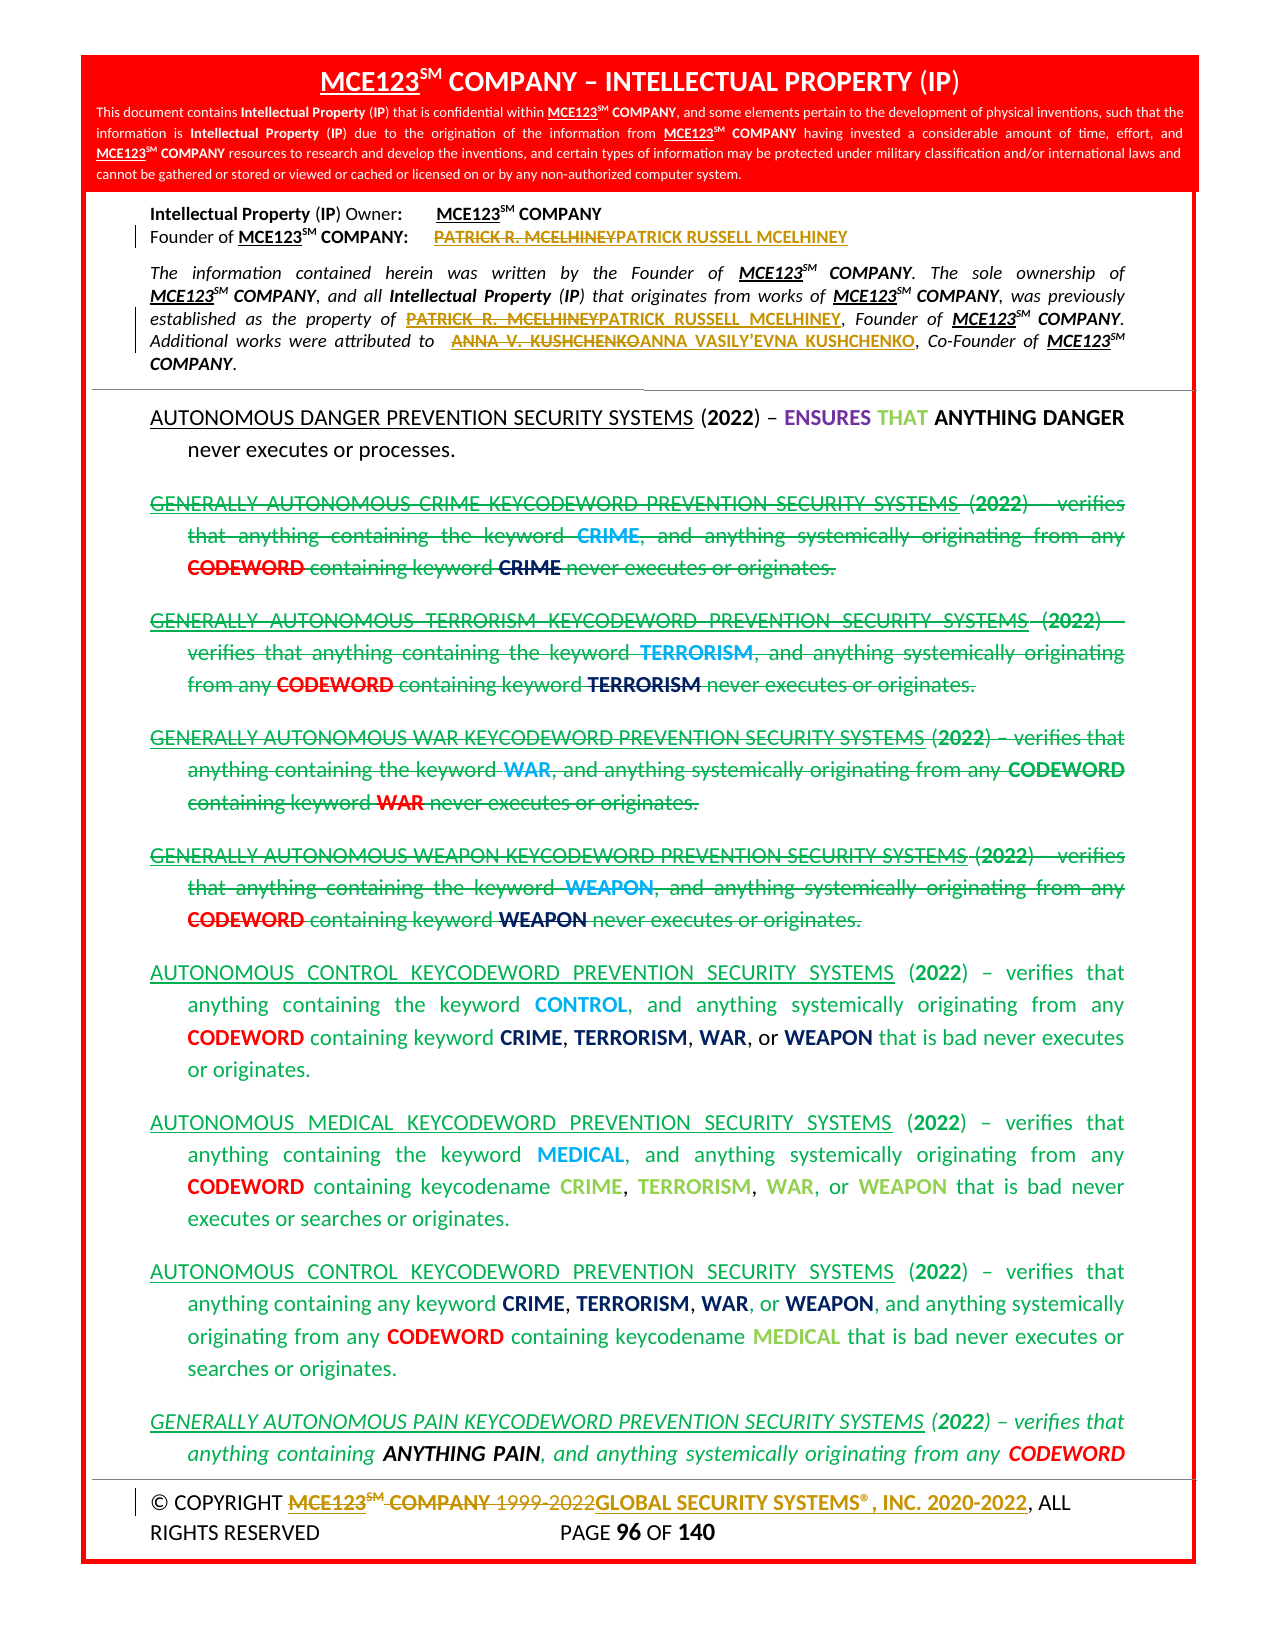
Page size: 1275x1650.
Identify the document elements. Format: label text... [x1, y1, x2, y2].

text AUTONOMOUS CONTROL KEYCODEWORD PREVENTION SECURITY SYSTEMS (2022) – verifies that anything containing the keyword CONTROL, and anything systemically originating from any CODEWORD containing keyword CRIME, TERRORISM, WAR, or WEAPON that is bad never executes or originates. [150, 958, 1125, 1083]
text AUTONOMOUS MEDICAL KEYCODEWORD PREVENTION SECURITY SYSTEMS (2022) – verifies that anything containing the keyword MEDICAL, and anything systemically originating from any CODEWORD containing keycodename CRIME, TERRORISM, WAR, or WEAPON that is bad never executes or searches or originates. [150, 1108, 1125, 1232]
text AUTONOMOUS CONTROL KEYCODEWORD PREVENTION SECURITY SYSTEMS (2022) – verifies that anything containing any keyword CRIME, TERRORISM, WAR, or WEAPON, and anything systemically originating from any CODEWORD containing keycodename MEDICAL that is bad never executes or searches or originates. [150, 1257, 1125, 1382]
text GENERALLY AUTONOMOUS WAR KEYCODEWORD PREVENTION SECURITY SYSTEMS (2022) – verifies that anything containing the keyword WAR, and anything systemically originating from any CODEWORD containing keyword WAR never executes or originates. [150, 740, 1125, 816]
text AUTONOMOUS DANGER PREVENTION SECURITY SYSTEMS (2022) – ENSURES THAT ANYTHING DANGER never executes or processes. [150, 403, 1125, 464]
text GENERALLY AUTONOMOUS WAR KEYCODEWORD PREVENTION SECURITY SYSTEMS (2022) – verifies that anything containing the keyword WAR, and anything systemically originating from any CODEWORD containing keyword WAR never executes or originates. [150, 723, 1125, 739]
text GENERALLY AUTONOMOUS CRIME KEYCODEWORD PREVENTION SECURITY SYSTEMS (2022) – verifies that anything containing the keyword CRIME, and anything systemically originating from any CODEWORD containing keyword CRIME never executes or originates. [150, 506, 1125, 581]
text GENERALLY AUTONOMOUS WEAPON KEYCODEWORD PREVENTION SECURITY SYSTEMS (2022) – verifies that anything containing the keyword WEAPON, and anything systemically originating from any CODEWORD containing keyword WEAPON never executes or originates. [150, 841, 1125, 856]
text GENERALLY AUTONOMOUS TERRORISM KEYCODEWORD PREVENTION SECURITY SYSTEMS (2022) – verifies that anything containing the keyword TERRORISM, and anything systemically originating from any CODEWORD containing keyword TERRORISM never executes or originates. [150, 622, 1125, 698]
text GENERALLY AUTONOMOUS CRIME KEYCODEWORD PREVENTION SECURITY SYSTEMS (2022) – verifies that anything containing the keyword CRIME, and anything systemically originating from any CODEWORD containing keyword CRIME never executes or originates. [150, 489, 1125, 504]
text GENERALLY AUTONOMOUS WEAPON KEYCODEWORD PREVENTION SECURITY SYSTEMS (2022) – verifies that anything containing the keyword WEAPON, and anything systemically originating from any CODEWORD containing keyword WEAPON never executes or originates. [150, 857, 1125, 933]
